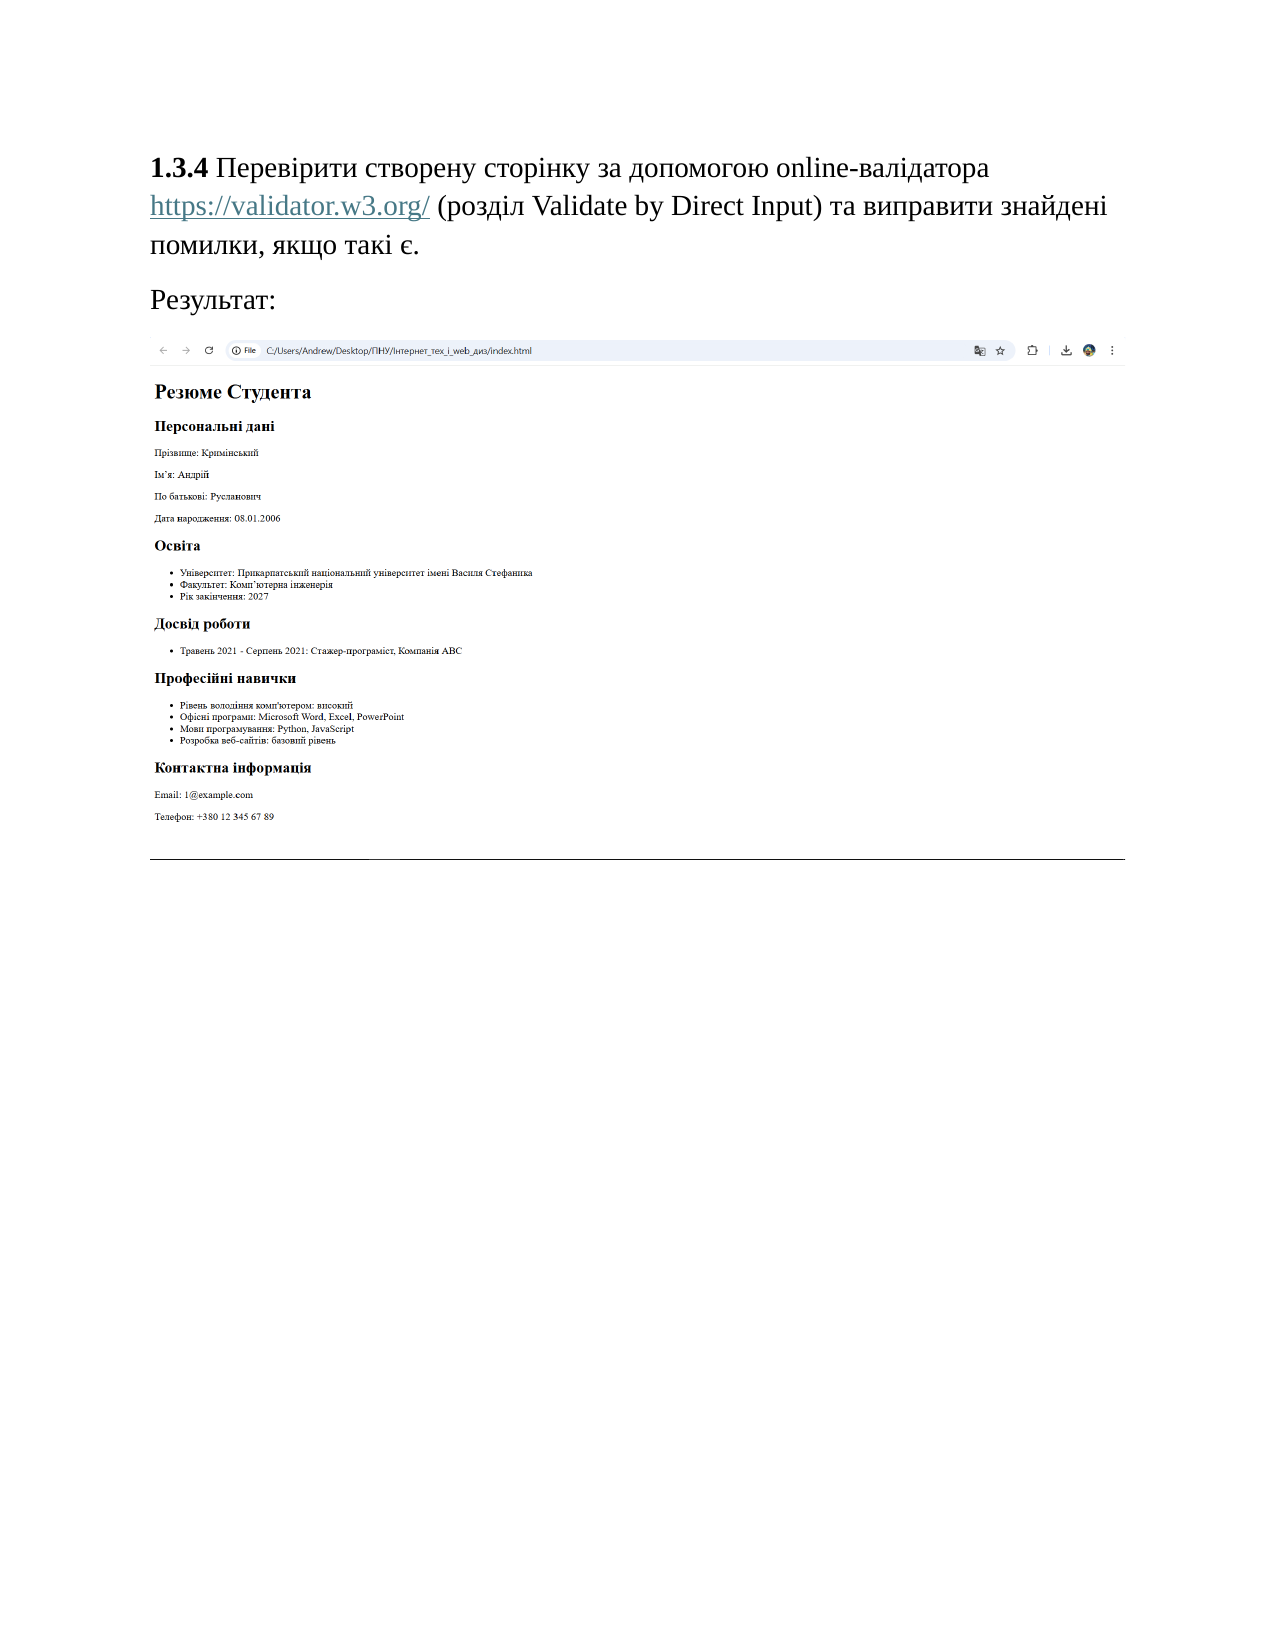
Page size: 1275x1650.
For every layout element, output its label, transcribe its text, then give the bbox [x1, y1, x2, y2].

text 1.3.4 Перевірити створену сторінку за допомогою online-валідатора https://validator.w3.org/ (розділ Validate by Direct Input) та виправити знайдені помилки, якщо такі є. [150, 150, 1125, 261]
text Результат: [150, 282, 1125, 316]
picture [150, 337, 1125, 860]
